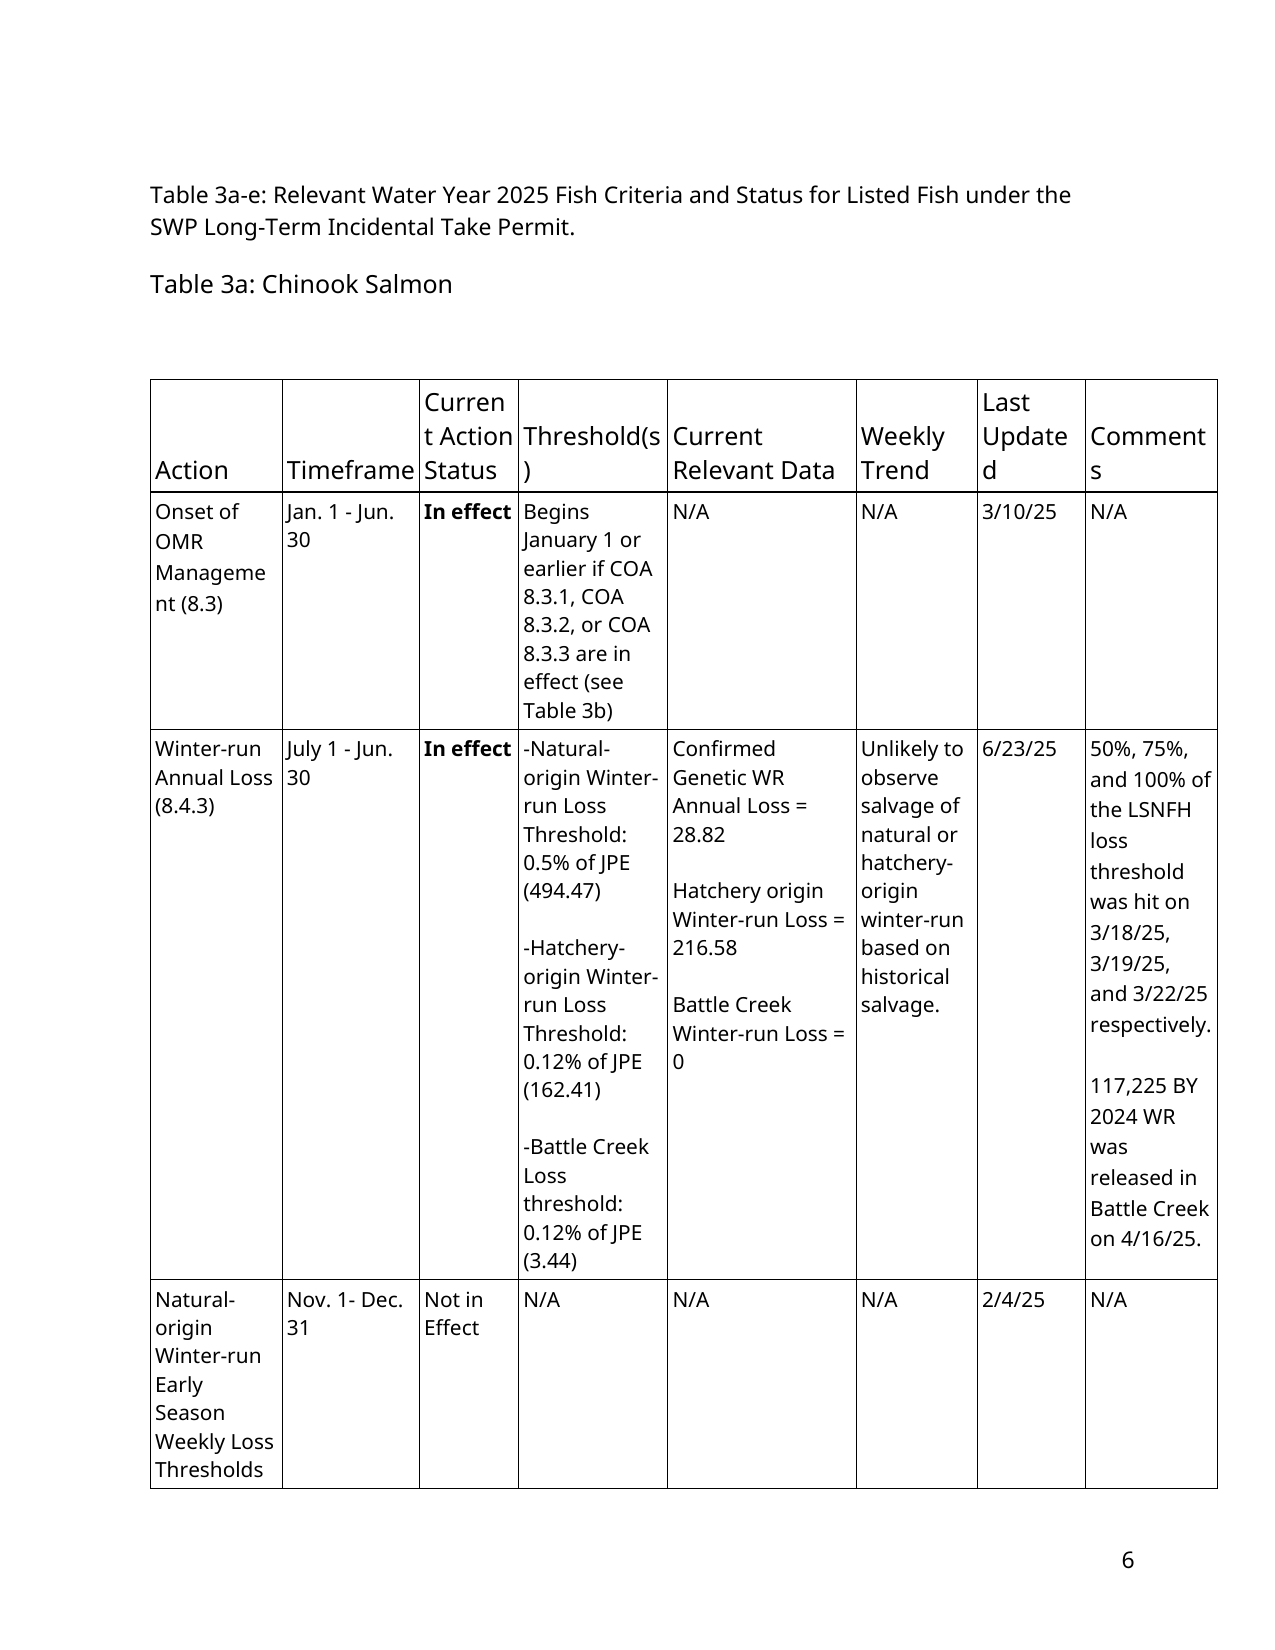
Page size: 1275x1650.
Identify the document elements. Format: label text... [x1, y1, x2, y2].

table_cell Jan. 1 - Jun. 30 [283, 493, 419, 729]
table_cell In effect [420, 493, 518, 729]
table_cell 2/4/25 [978, 1280, 1085, 1488]
table_cell Unlikely to observe salvage of natural or hatchery- origin winter-run based on historical salvage. [857, 730, 977, 1279]
text Table 3a-e: Relevant Water Year 2025 Fish Criteria and Status for Listed Fish under the SWP Long-Term Incidental Take Permit. [150, 179, 1125, 242]
table_cell Winter-run Annual Loss (8.4.3) [151, 730, 282, 1279]
table_cell N/A [668, 493, 856, 729]
table_header Current Action Status [420, 380, 518, 491]
table_cell 6/23/25 [978, 730, 1085, 1279]
table_cell Nov. 1- Dec. 31 [283, 1280, 419, 1488]
table_cell N/A [1086, 1280, 1217, 1488]
table_cell Confirmed Genetic WR Annual Loss = 28.82 Hatchery origin Winter-run Loss = 216.58 Battle Creek Winter-run Loss = 0 [668, 730, 856, 1279]
table_header Current Relevant Data [668, 380, 856, 491]
table_cell 50%, 75%, and 100% of the LSNFH loss threshold was hit on 3/18/25, 3/19/25, and 3/22/25 respectively. 117,225 BY 2024 WR was released in Battle Creek on 4/16/25. [1086, 730, 1217, 1279]
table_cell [151, 1280, 282, 1488]
table_header Timeframe [283, 380, 419, 491]
table_cell In effect [420, 730, 518, 1279]
table_cell Onset of OMR Management (8.3) [151, 493, 282, 729]
table_cell N/A [857, 493, 977, 729]
table_cell -Natural-origin Winter-run Loss Threshold: 0.5% of JPE (494.47) -Hatchery-origin Winter-run Loss Threshold: 0.12% of JPE (162.41) -Battle Creek Loss threshold: 0.12% of JPE (3.44) [519, 730, 667, 1279]
table_header Comments [1086, 380, 1217, 491]
table_cell N/A [857, 1280, 977, 1488]
table_header Threshold(s) [519, 380, 667, 491]
title Table 3a: Chinook Salmon [150, 267, 1125, 301]
table_cell Begins January 1 or earlier if COA 8.3.1, COA 8.3.2, or COA 8.3.3 are in effect (see Table 3b) [519, 493, 667, 729]
table_cell N/A [668, 1280, 856, 1488]
table_header Weekly Trend [857, 380, 977, 491]
table_cell Not in Effect [420, 1280, 518, 1488]
table_cell July 1 - Jun. 30 [283, 730, 419, 1279]
table_header Last Updated [978, 380, 1085, 491]
table_cell 3/10/25 [978, 493, 1085, 729]
table_cell N/A [519, 1280, 667, 1488]
table_header Action [151, 380, 282, 491]
table_cell N/A [1086, 493, 1217, 729]
